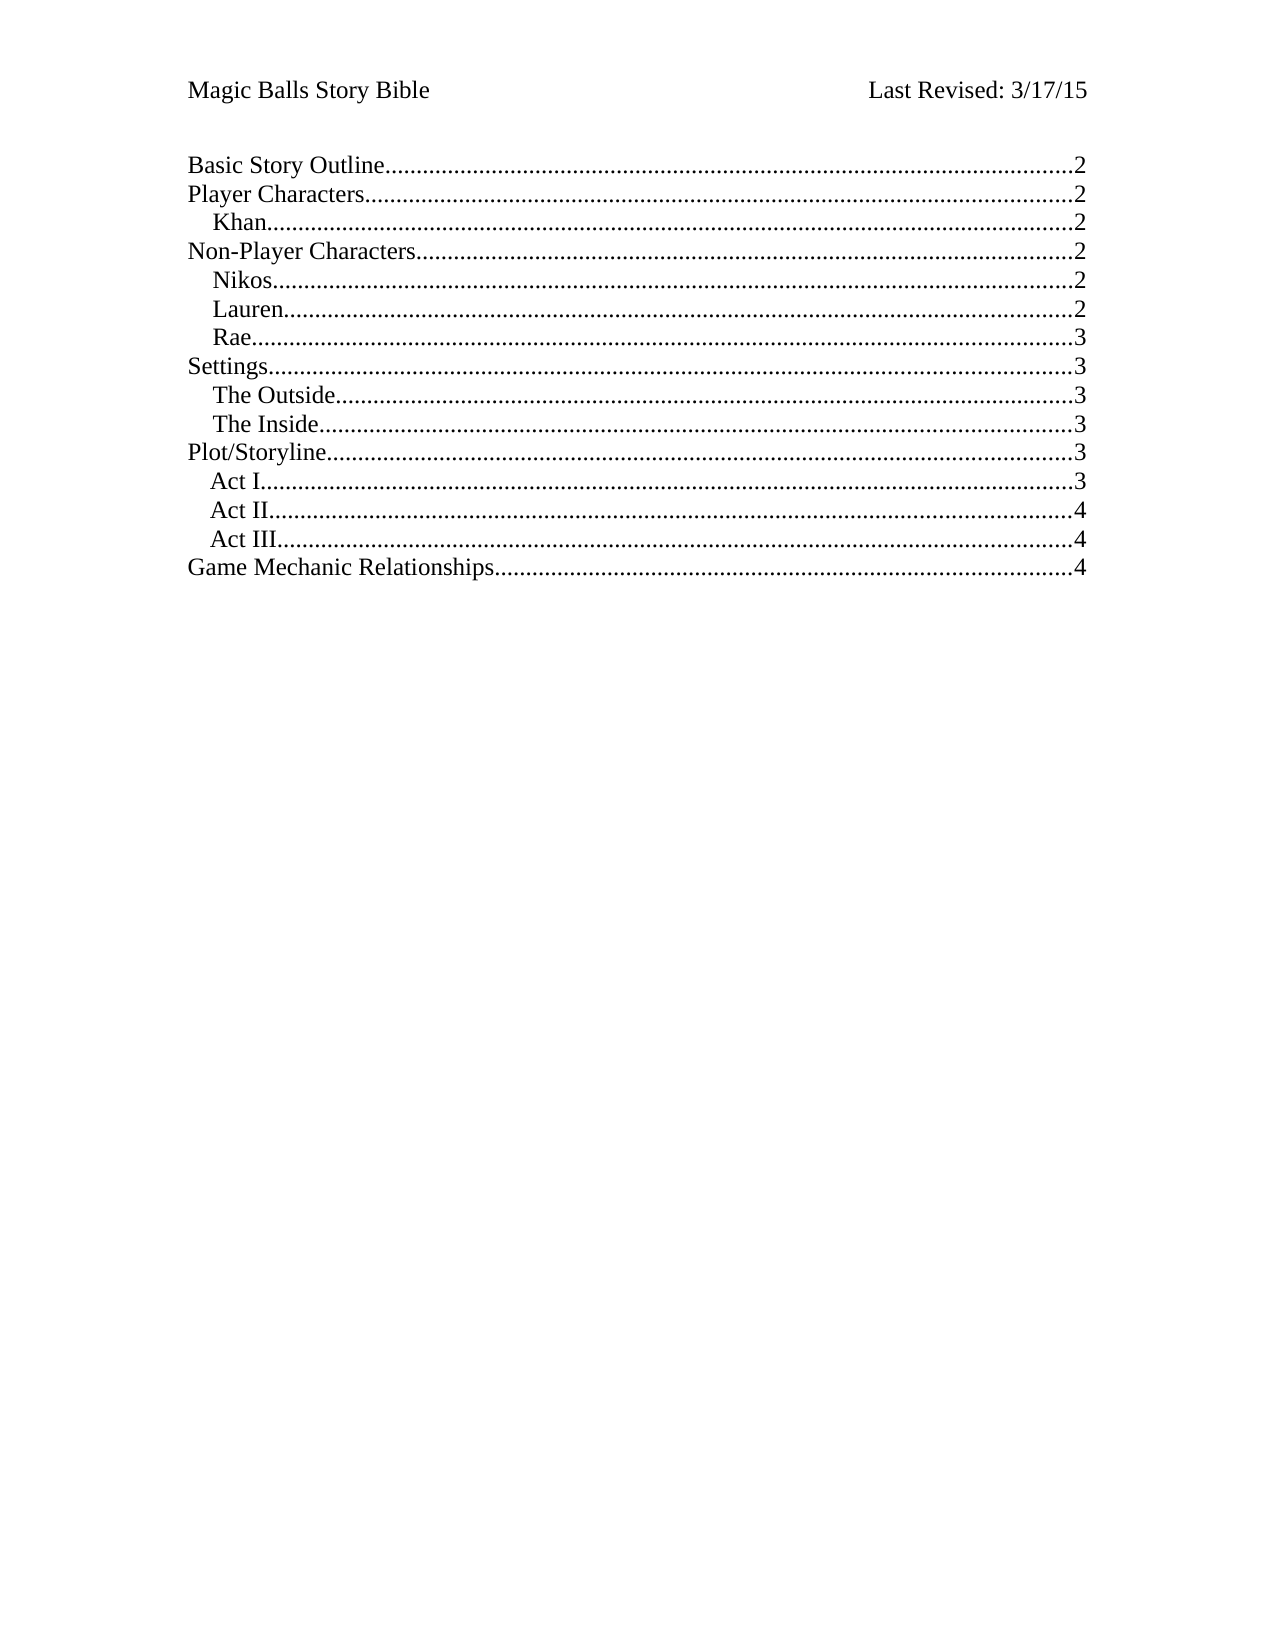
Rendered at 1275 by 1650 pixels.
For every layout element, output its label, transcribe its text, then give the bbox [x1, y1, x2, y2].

text Lauren 2 [212, 294, 1087, 322]
text The Outside 3 [212, 380, 1087, 409]
text Rae 3 [212, 322, 1087, 351]
text Basic Story Outline 2 [187, 150, 1087, 179]
text Settings 3 [187, 351, 1087, 380]
text Act II 4 [187, 495, 1087, 524]
text Game Mechanic Relationships 4 [187, 552, 1087, 581]
text Non-Player Characters 2 [187, 236, 1087, 265]
text Nikos 2 [212, 265, 1087, 294]
text The Inside 3 [212, 409, 1087, 437]
text Act III 4 [187, 524, 1087, 552]
text Plot/Storyline 3 [187, 437, 1087, 466]
text Act I 3 [187, 466, 1087, 495]
text Player Characters 2 [187, 179, 1087, 207]
text Khan 2 [212, 207, 1087, 236]
